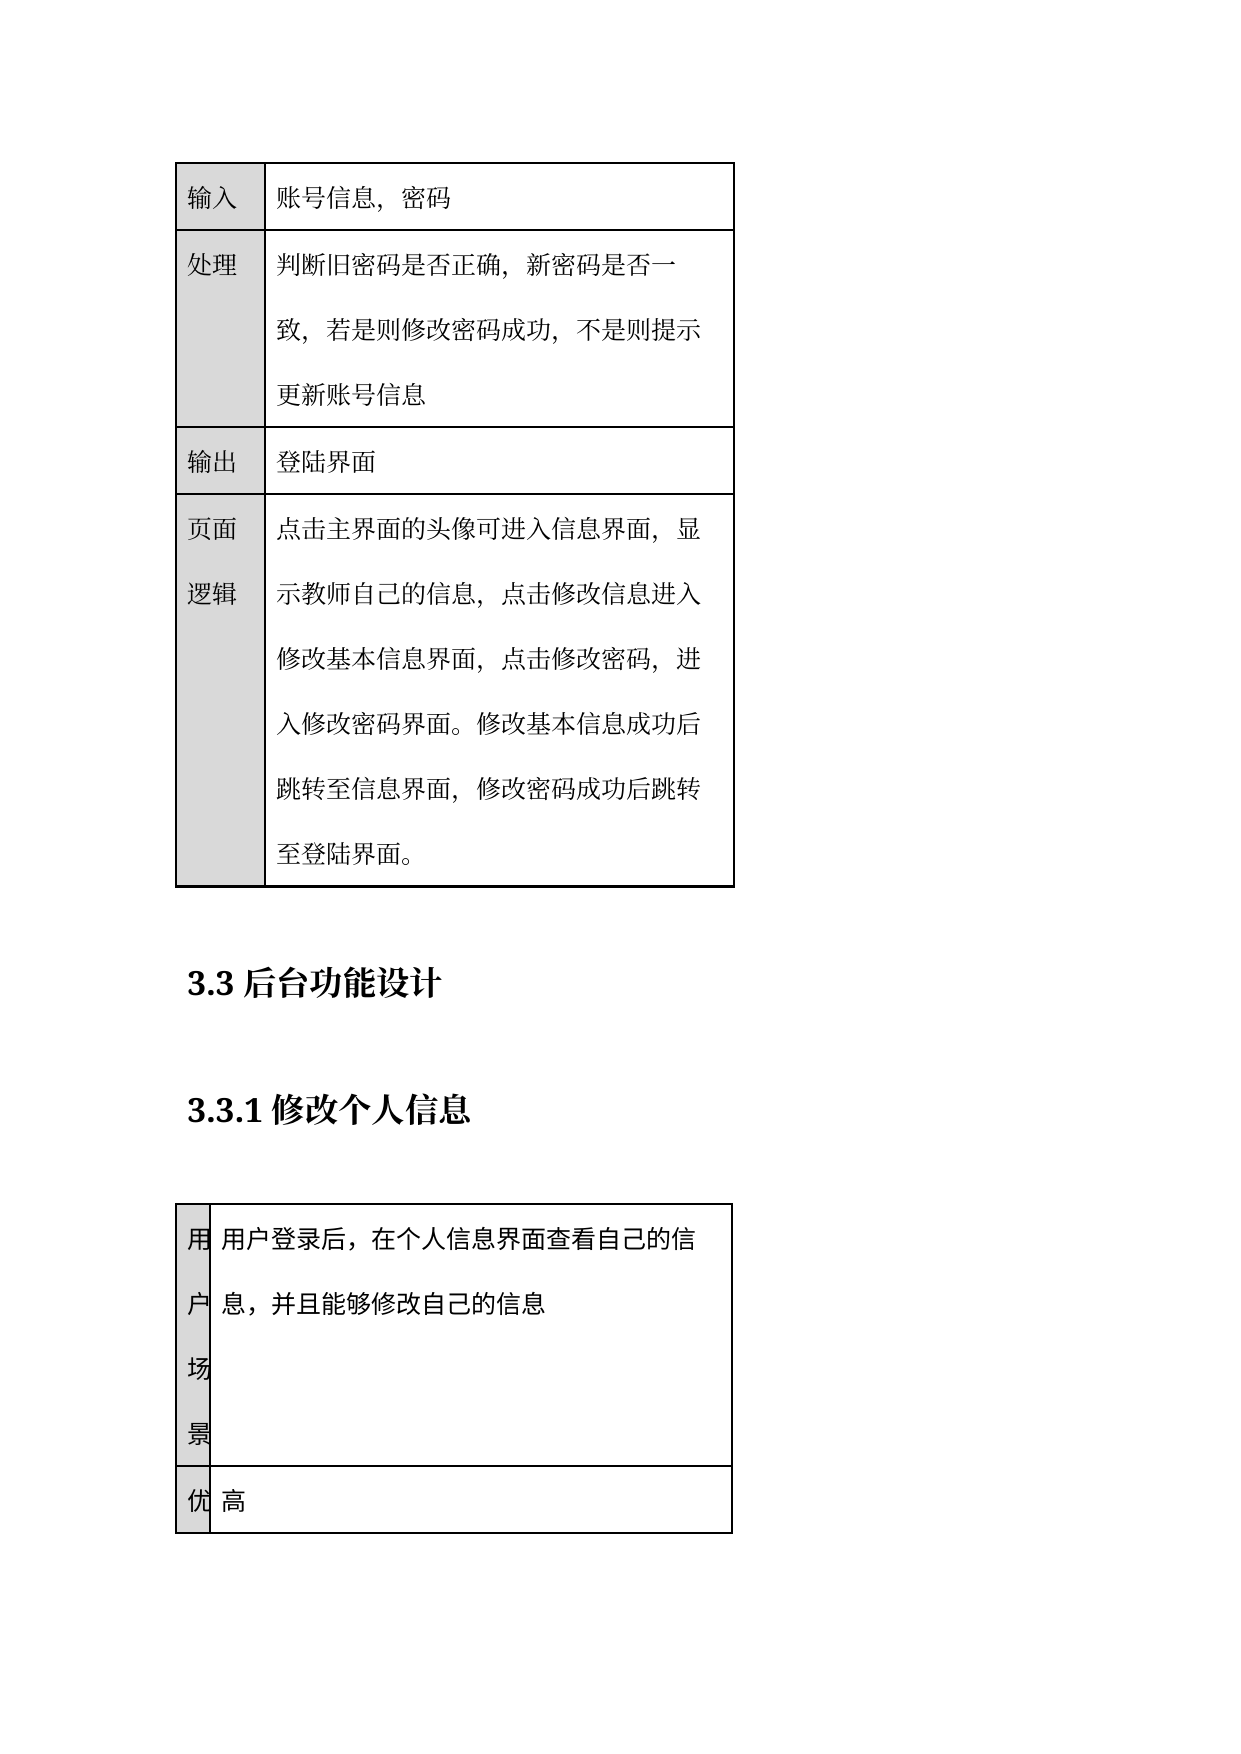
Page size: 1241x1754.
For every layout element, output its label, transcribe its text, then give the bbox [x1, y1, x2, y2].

table_cell 优先级 [177, 1467, 209, 1532]
table_cell 判断旧密码是否正确，新密码是否一致，若是则修改密码成功，不是则提示 更新账号信息 [266, 231, 733, 426]
subtitle 3.3.1 修改个人信息 [187, 1076, 1053, 1141]
table_cell 页面逻辑 [177, 495, 264, 885]
subtitle 3.3 后台功能设计 [187, 948, 1053, 1013]
table_cell 账号信息，密码 [266, 164, 733, 229]
table_cell 高 [211, 1467, 731, 1532]
table_cell 输入 [177, 164, 264, 229]
table_cell 输出 [177, 428, 264, 493]
table_header 用户场景 [177, 1205, 209, 1465]
table_cell 处理 [177, 231, 264, 426]
table_header 用户登录后，在个人信息界面查看自己的信息，并且能够修改自己的信息 [211, 1205, 731, 1465]
table_cell 登陆界面 [266, 428, 733, 493]
table_cell 点击主界面的头像可进入信息界面，显示教师自己的信息，点击修改信息进入修改基本信息界面，点击修改密码，进入修改密码界面。修改基本信息成功后跳转至信息界面，修改密码成功后跳转至登陆界面。 [266, 495, 733, 885]
